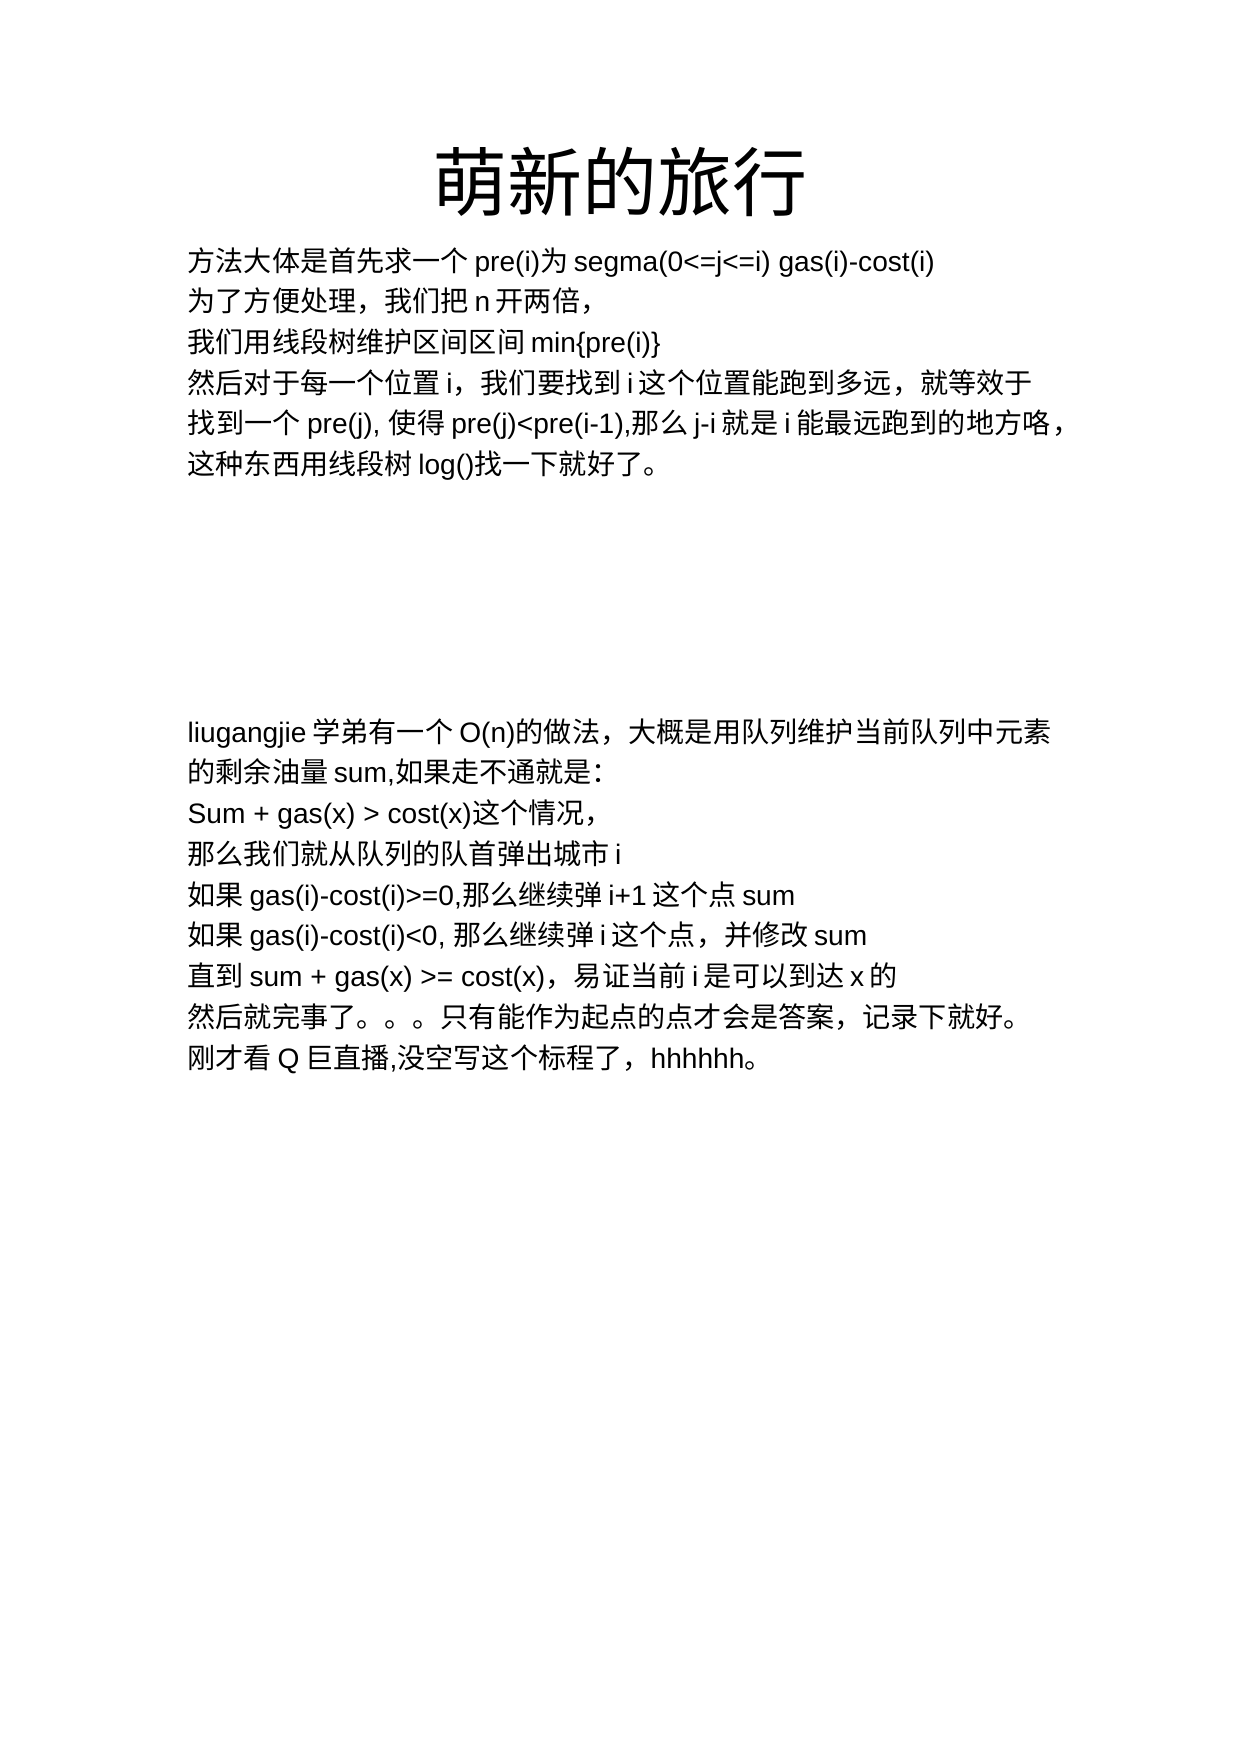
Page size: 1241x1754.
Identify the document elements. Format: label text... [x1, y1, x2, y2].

text 我们用线段树维护区间区间min{pre(i)} [187, 320, 1053, 361]
text 然后对于每一个位置i，我们要找到i这个位置能跑到多远，就等效于 [187, 361, 1053, 401]
text 刚才看Q巨直播,没空写这个标程了，hhhhhh。 [187, 1035, 1053, 1076]
text 直到sum + gas(x) >= cost(x)，易证当前i是可以到达x的 [187, 954, 1053, 995]
text 如果gas(i)-cost(i)<0, 那么继续弹i这个点，并修改sum [187, 913, 1053, 954]
text liugangjie学弟有一个O(n)的做法，大概是用队列维护当前队列中元素的剩余油量sum,如果走不通就是： [187, 709, 1053, 791]
text 方法大体是首先求一个pre(i)为segma(0<=j<=i) gas(i)-cost(i) [179, 236, 1061, 279]
text 那么我们就从队列的队首弹出城市i [187, 832, 1053, 872]
text 如果gas(i)-cost(i)>=0,那么继续弹i+1这个点sum [187, 872, 1053, 913]
text 找到一个pre(j), 使得pre(j)<pre(i-1),那么j-i就是i能最远跑到的地方咯，这种东西用线段树log()找一下就好了。 [187, 401, 1053, 483]
text 为了方便处理，我们把n开两倍， [187, 279, 1053, 320]
text 然后就完事了。。。只有能作为起点的点才会是答案，记录下就好。 [187, 995, 1053, 1035]
text Sum + gas(x) > cost(x)这个情况， [187, 791, 1053, 832]
